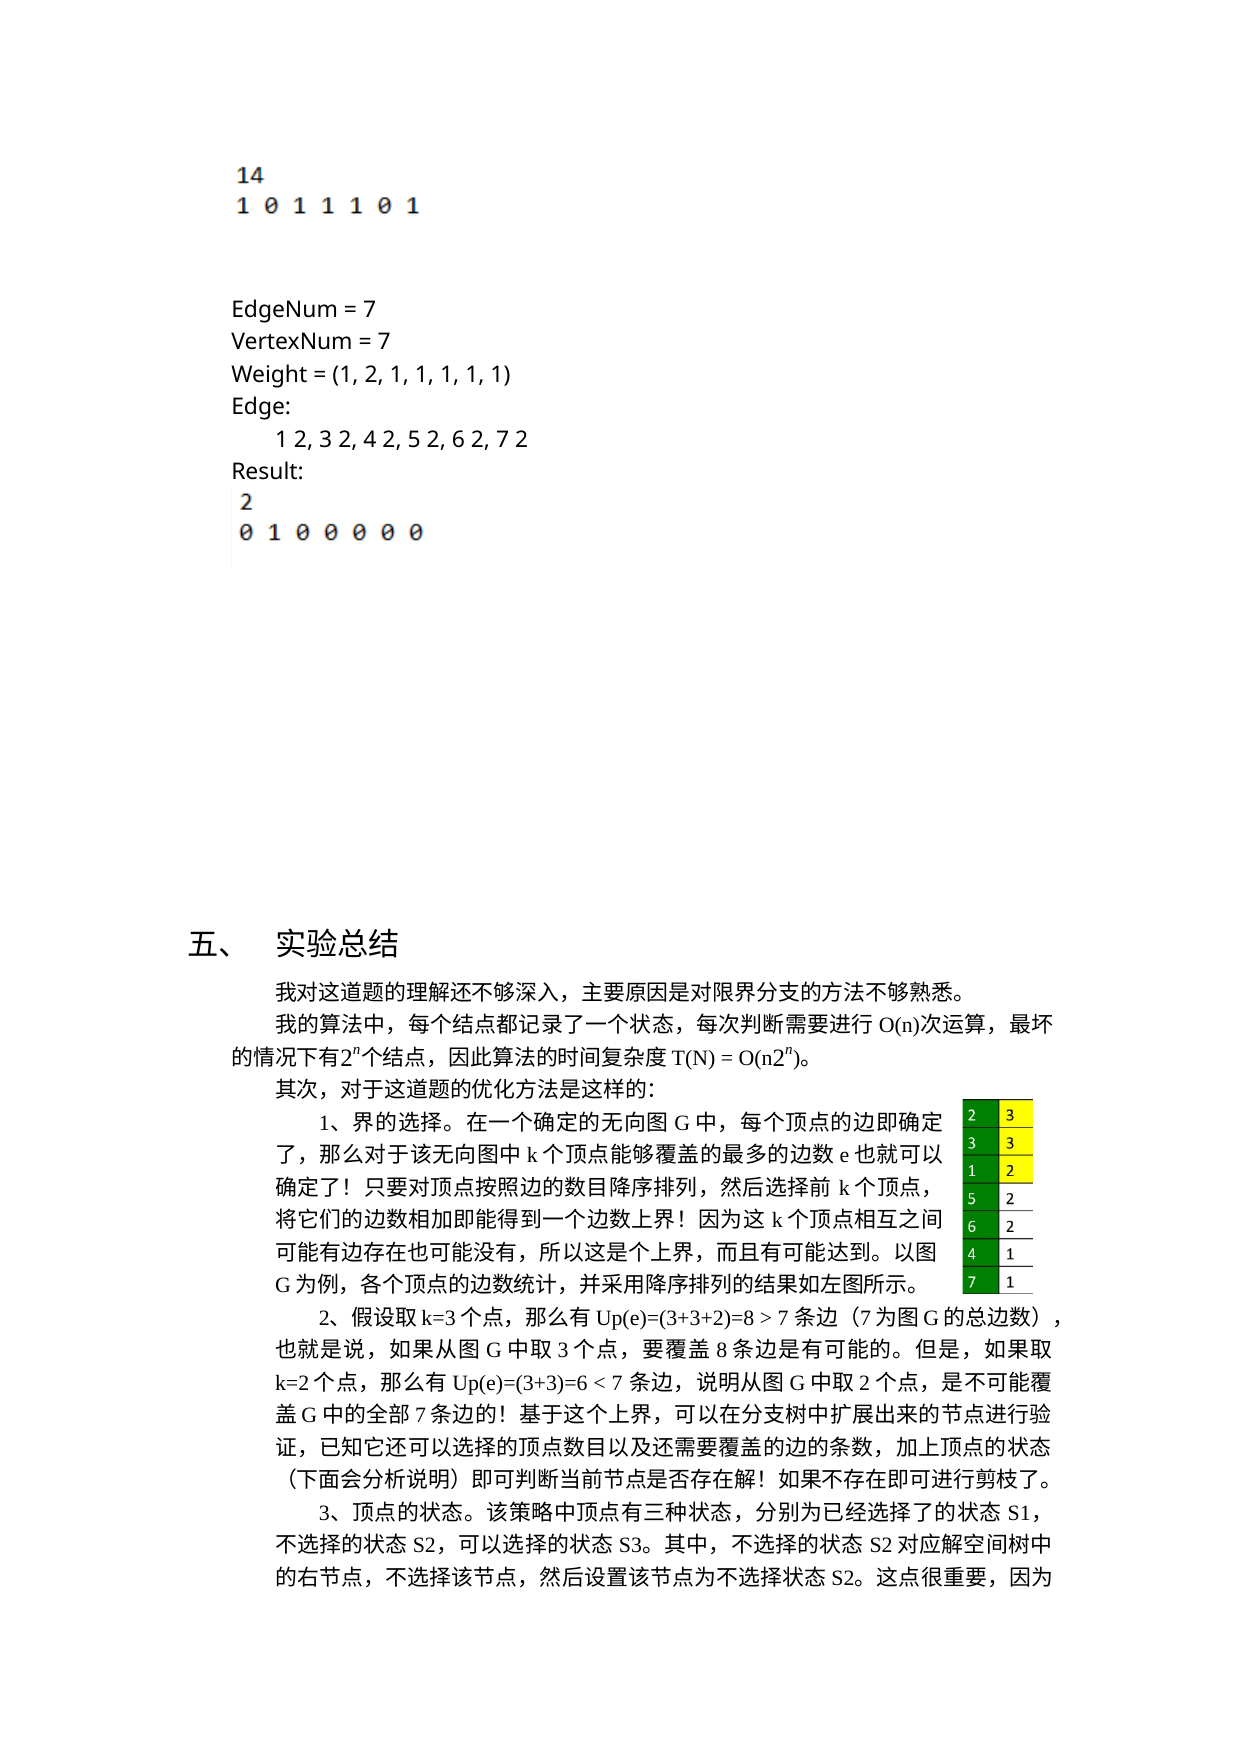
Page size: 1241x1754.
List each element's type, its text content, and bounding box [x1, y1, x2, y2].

text Edge: [231, 389, 1053, 422]
text VertexNum = 7 [231, 324, 1053, 357]
text EdgeNum = 7 [231, 292, 1053, 324]
text Weight = (1, 2, 1, 1, 1, 1, 1) [231, 357, 1053, 389]
text 我对这道题的理解还不够深入，主要原因是对限界分支的方法不够熟悉。 [231, 974, 1053, 1007]
picture [231, 162, 447, 236]
picture [231, 487, 469, 566]
text 1、界的选择。在一个确定的无向图G中，每个顶点的边即确定了，那么对于该无向图中k个顶点能够覆盖的最多的边数e也就可以确定了！只要对顶点按照边的数目降序排列，然后选择前k个顶点，将它们的边数相加即能得到一个边数上界！因为这k个顶点相互之间可能有边存在也可能没有，所以这是个上界，而且有可能达到。以图G为例，各个顶点的边数统计，并采用降序排列的结果如左图所示。 [275, 1104, 1053, 1299]
text 2、假设取k=3个点，那么有Up(e)=(3+3+2)=8 > 7 条边（7为图G的总边数），也就是说，如果从图G中取3个点，要覆盖8条边是有可能的。但是，如果取k=2个点，那么有Up(e)=(3+3)=6 < 7 条边，说明从图G中取2个点，是不可能覆盖G中的全部7条边的！基于这个上界，可以在分支树中扩展出来的节点进行验证，已知它还可以选择的顶点数目以及还需要覆盖的边的条数，加上顶点的状态（下面会分析说明）即可判断当前节点是否存在解！如果不存在即可进行剪枝了。 [275, 1299, 1053, 1494]
list 实验总结 [187, 909, 1053, 974]
text 其次，对于这道题的优化方法是这样的： [187, 1072, 1053, 1104]
text 1 2, 3 2, 4 2, 5 2, 6 2, 7 2 [231, 422, 1053, 454]
text Result: [231, 454, 1053, 487]
picture [961, 1099, 1033, 1290]
text 我的算法中，每个结点都记录了一个状态，每次判断需要进行O(n)次运算，最坏的情况下有个结点，因此算法的时间复杂度T(N) = O(n)。 [231, 1007, 1053, 1072]
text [275, 1494, 1053, 1592]
